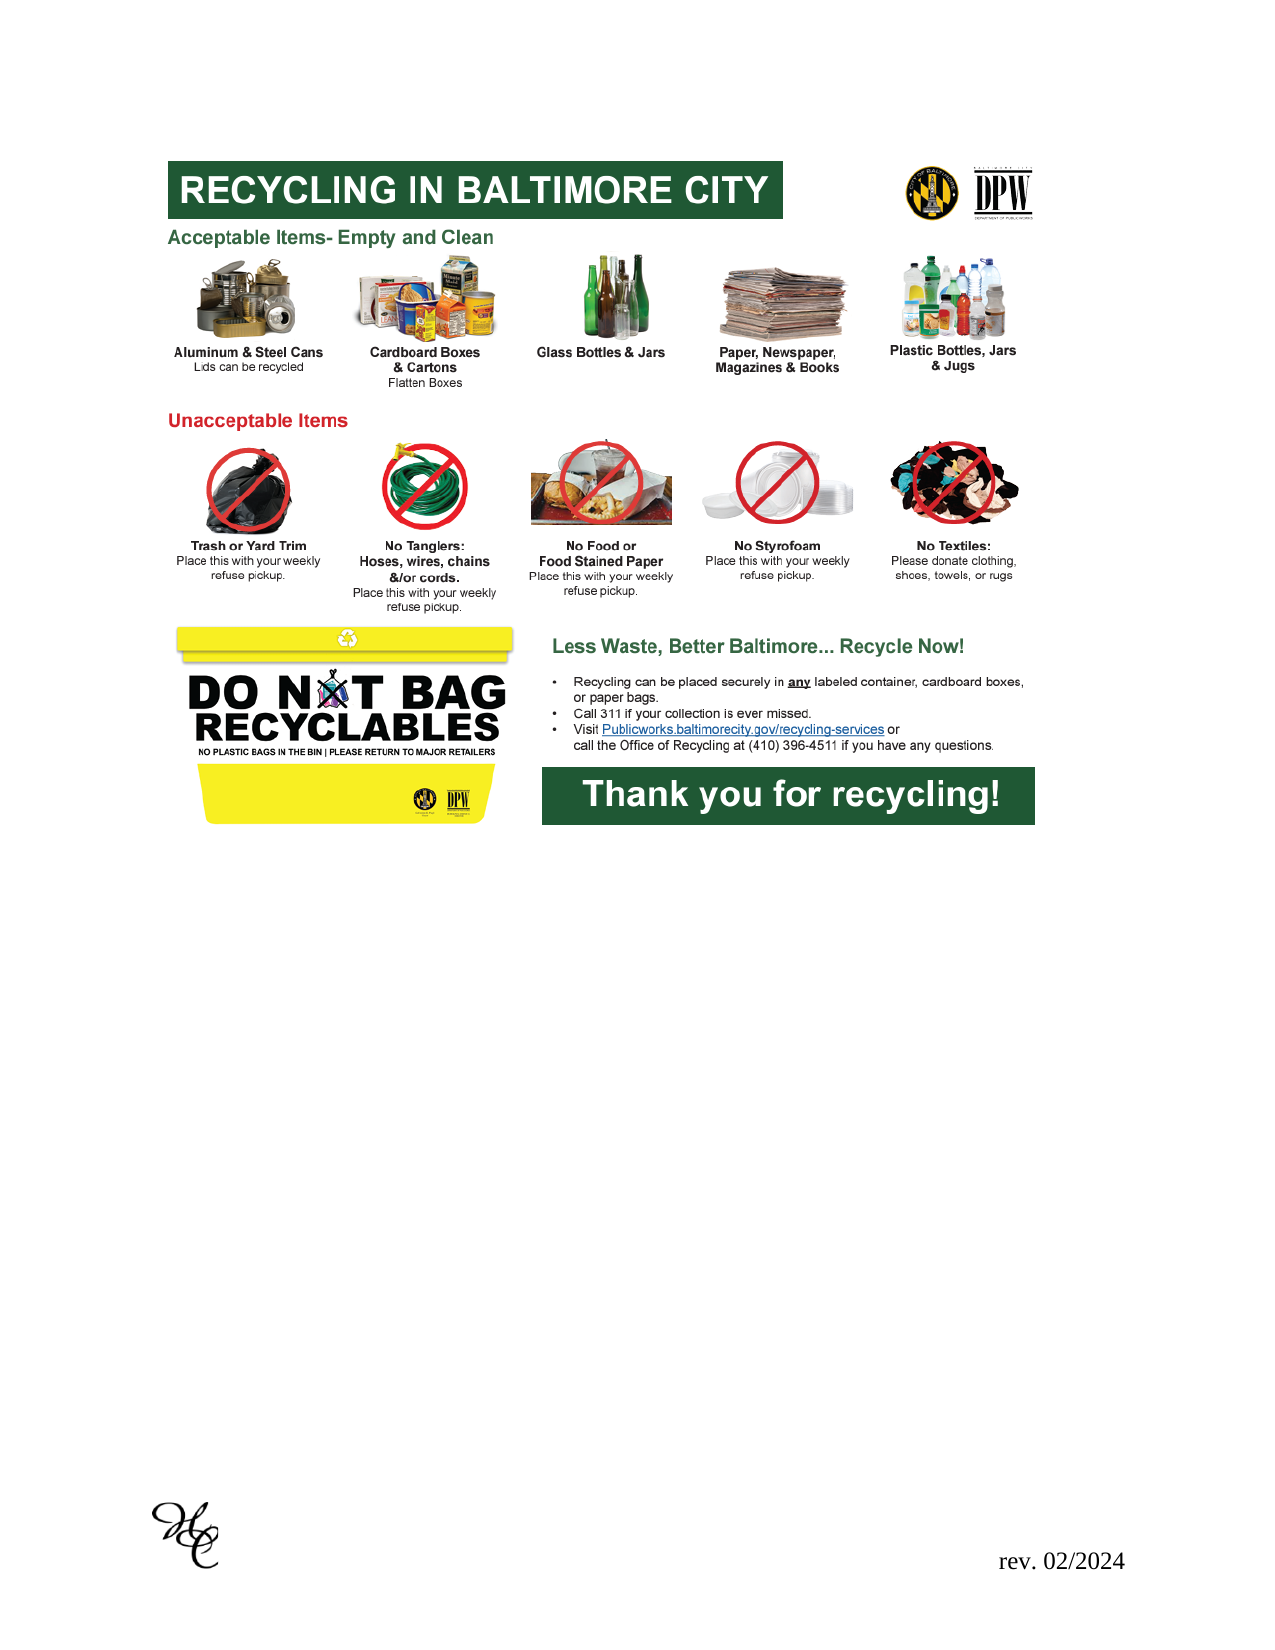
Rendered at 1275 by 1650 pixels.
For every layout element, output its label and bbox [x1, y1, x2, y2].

picture [150, 150, 1071, 844]
picture [150, 1495, 219, 1570]
